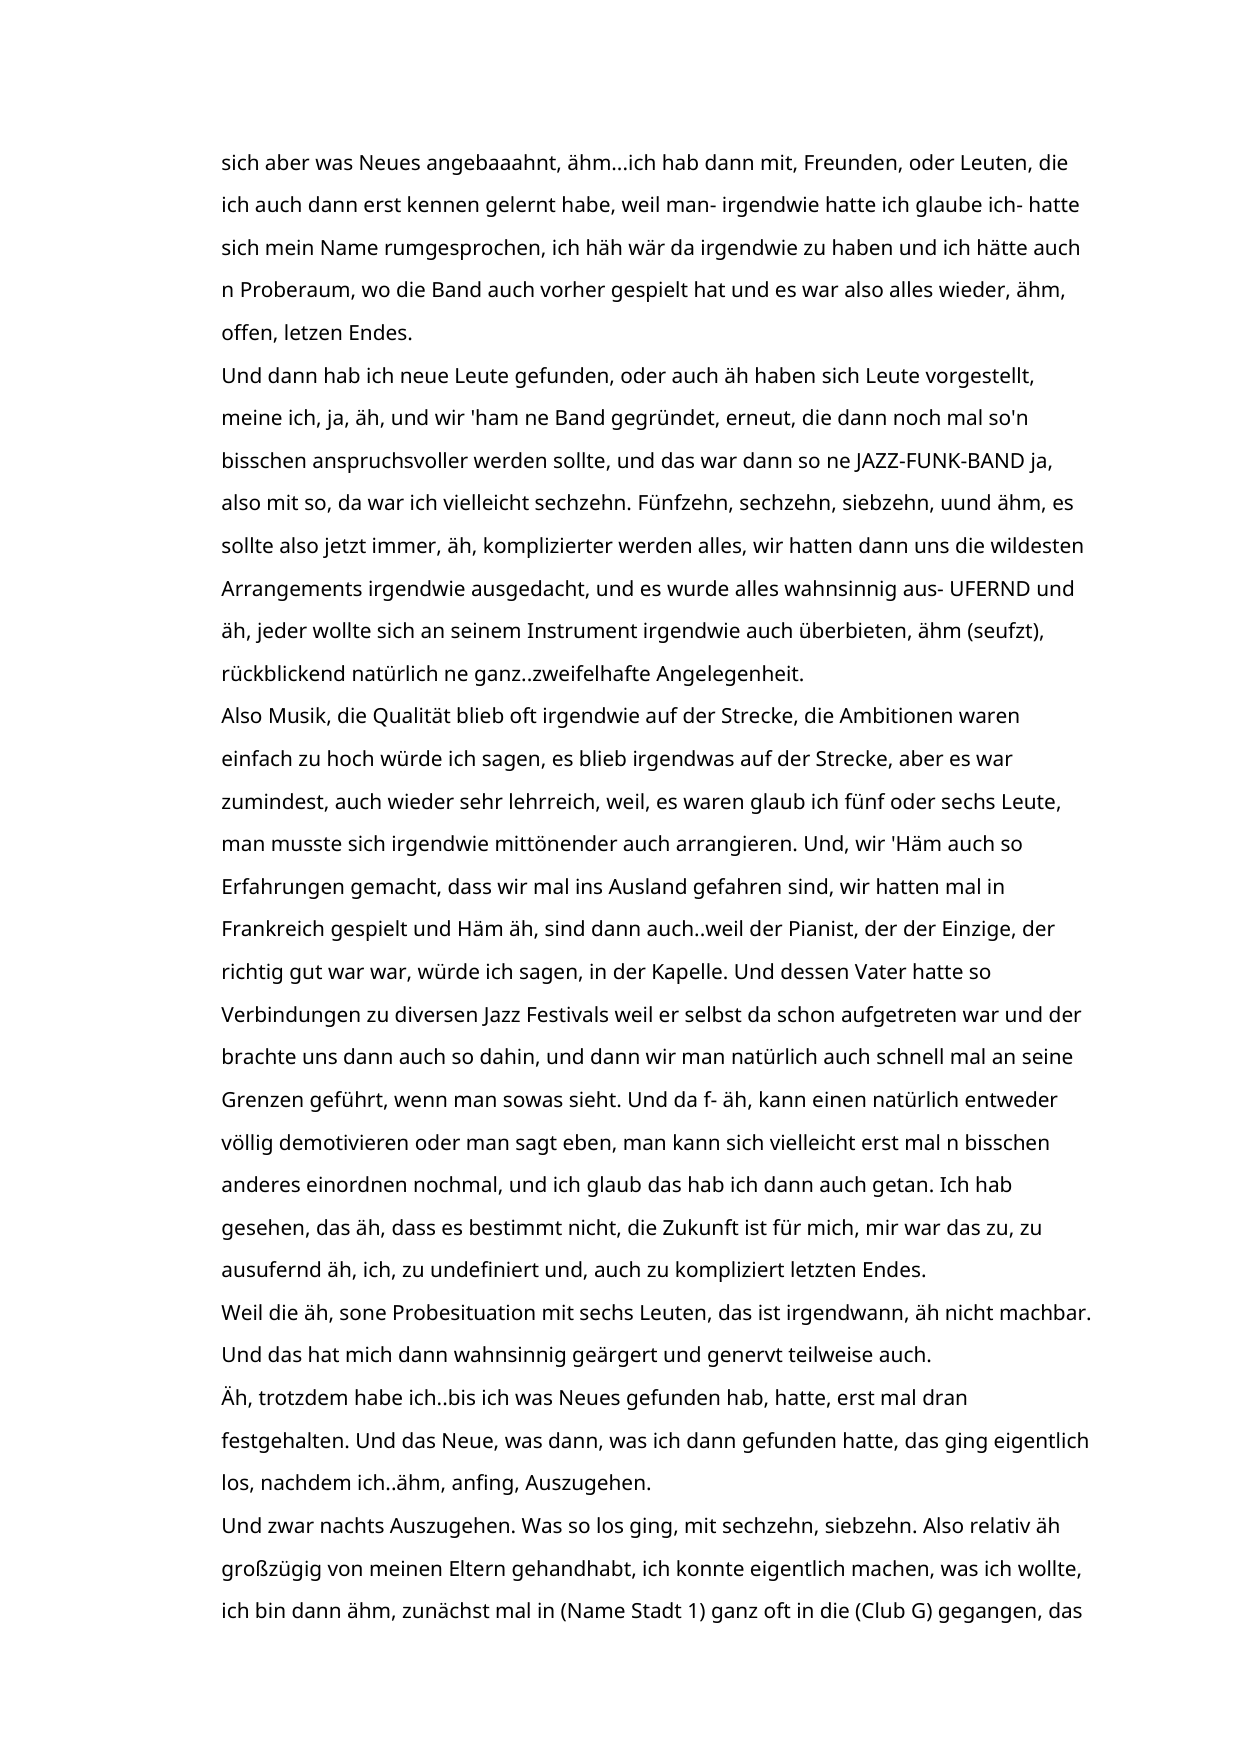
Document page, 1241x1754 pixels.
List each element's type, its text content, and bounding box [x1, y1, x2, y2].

text Weil die äh, sone Probesituation mit sechs Leuten, das ist irgendwann, äh nicht machbar. Und das hat mich dann wahnsinnig geärgert und genervt teilweise auch. [221, 1298, 1092, 1369]
text Und dann hab ich neue Leute gefunden, oder auch äh haben sich Leute vorgestellt, meine ich, ja, äh, und wir 'ham ne Band gegründet, erneut, die dann noch mal so'n bisschen anspruchsvoller werden sollte, und das war dann so ne JAZZ-FUNK-BAND ja, also mit so, da war ich vielleicht sechzehn. Fünfzehn, sechzehn, siebzehn, uund ähm, es sollte also jetzt immer, äh, komplizierter werden alles, wir hatten dann uns die wildesten Arrangements irgendwie ausgedacht, und es wurde alles wahnsinnig aus- UFERND und äh, jeder wollte sich an seinem Instrument irgendwie auch überbieten, ähm (seufzt), rückblickend natürlich ne ganz..zweifelhafte Angelegenheit. [221, 361, 1092, 687]
text Also Musik, die Qualität blieb oft irgendwie auf der Strecke, die Ambitionen waren einfach zu hoch würde ich sagen, es blieb irgendwas auf der Strecke, aber es war zumindest, auch wieder sehr lehrreich, weil, es waren glaub ich fünf oder sechs Leute, man musste sich irgendwie mittönender auch arrangieren. Und, wir 'Häm auch so Erfahrungen gemacht, dass wir mal ins Ausland gefahren sind, wir hatten mal in Frankreich gespielt und Häm äh, sind dann auch..weil der Pianist, der der Einzige, der richtig gut war war, würde ich sagen, in der Kapelle. Und dessen Vater hatte so Verbindungen zu diversen Jazz Festivals weil er selbst da schon aufgetreten war und der brachte uns dann auch so dahin, und dann wir man natürlich auch schnell mal an seine Grenzen geführt, wenn man sowas sieht. Und da f- äh, kann einen natürlich entweder völlig demotivieren oder man sagt eben, man kann sich vielleicht erst mal n bisschen anderes einordnen nochmal, und ich glaub das hab ich dann auch getan. Ich hab gesehen, das äh, dass es bestimmt nicht, die Zukunft ist für mich, mir war das zu, zu ausufernd äh, ich, zu undefiniert und, auch zu kompliziert letzten Endes. [221, 702, 1092, 1284]
text Äh, trotzdem habe ich..bis ich was Neues gefunden hab, hatte, erst mal dran festgehalten. Und das Neue, was dann, was ich dann gefunden hatte, das ging eigentlich los, nachdem ich..ähm, anfing, Auszugehen. [221, 1383, 1092, 1497]
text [221, 148, 1092, 347]
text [221, 1511, 1092, 1625]
